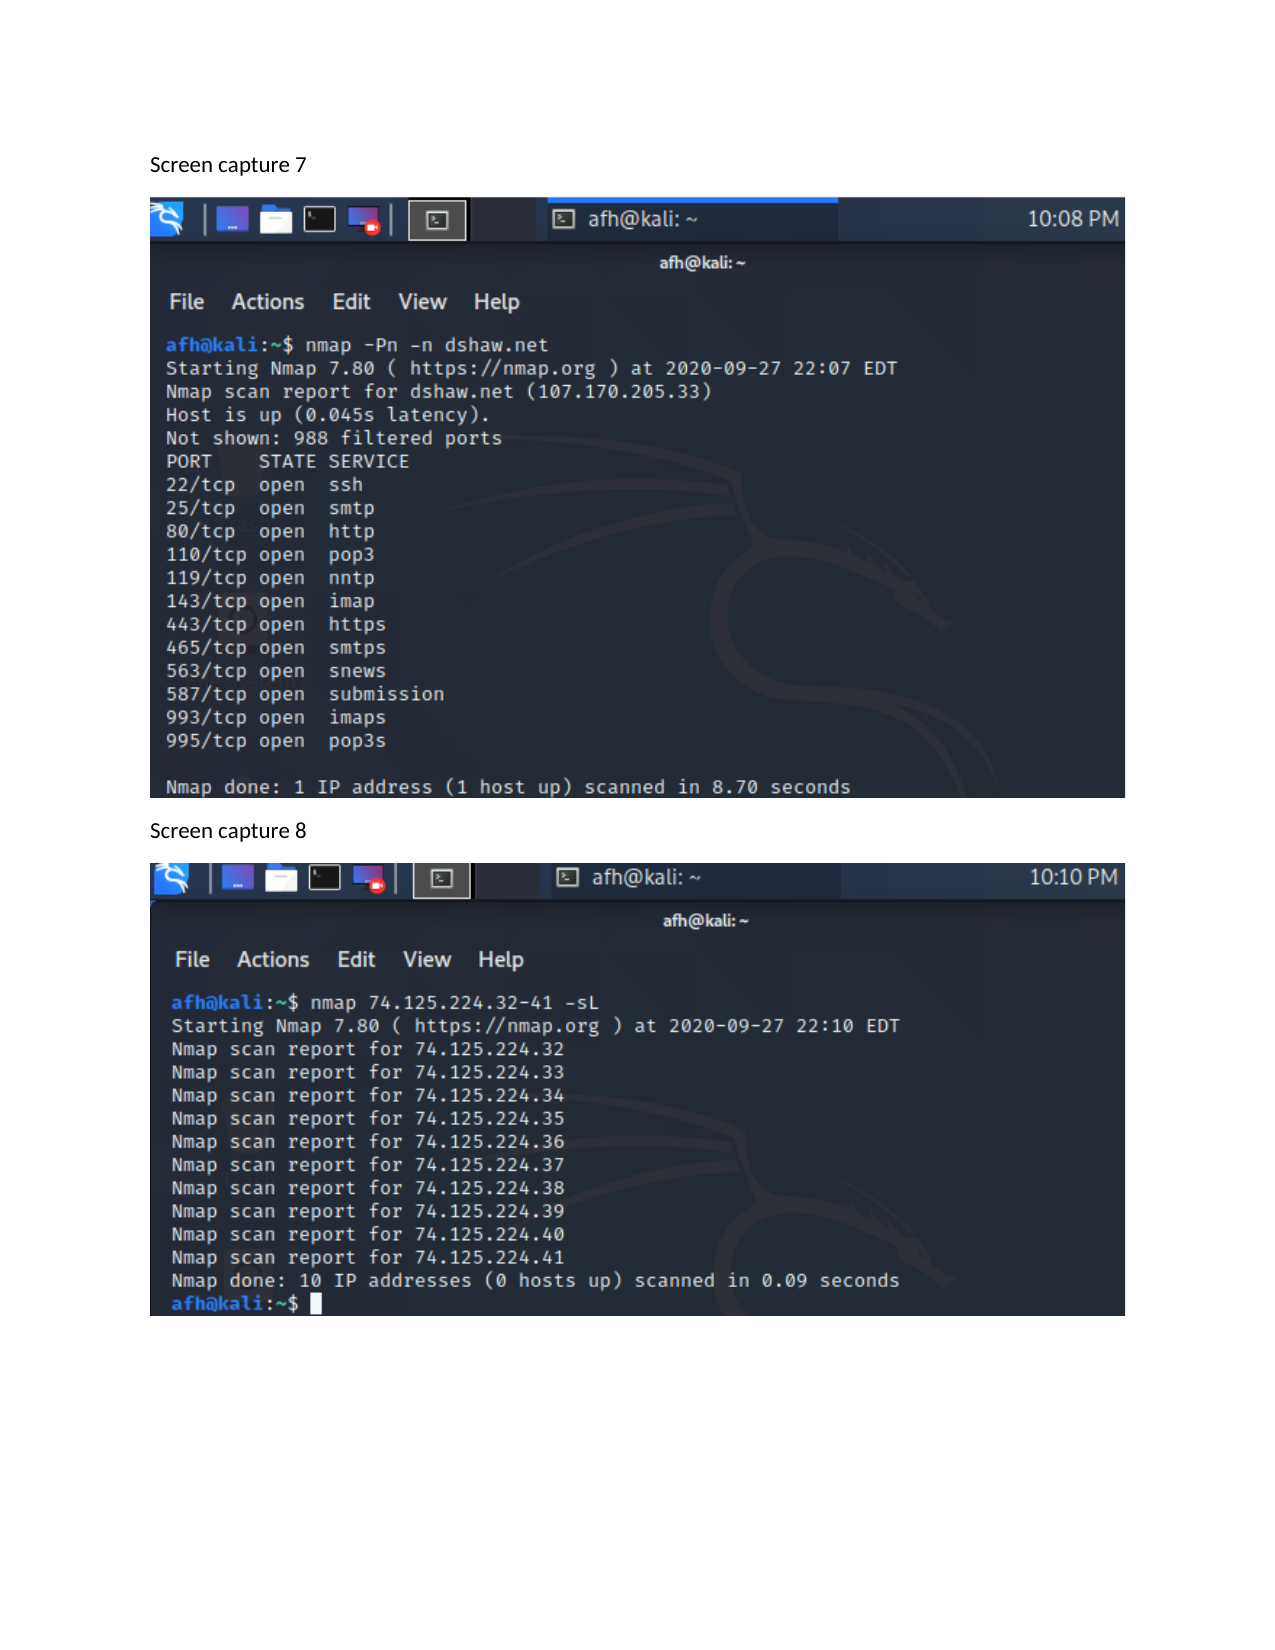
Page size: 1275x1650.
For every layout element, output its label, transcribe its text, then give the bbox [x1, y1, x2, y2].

text Screen capture 8 [150, 816, 1125, 844]
picture [150, 196, 1125, 798]
picture [150, 863, 1125, 1316]
text Screen capture 7 [150, 150, 1125, 178]
